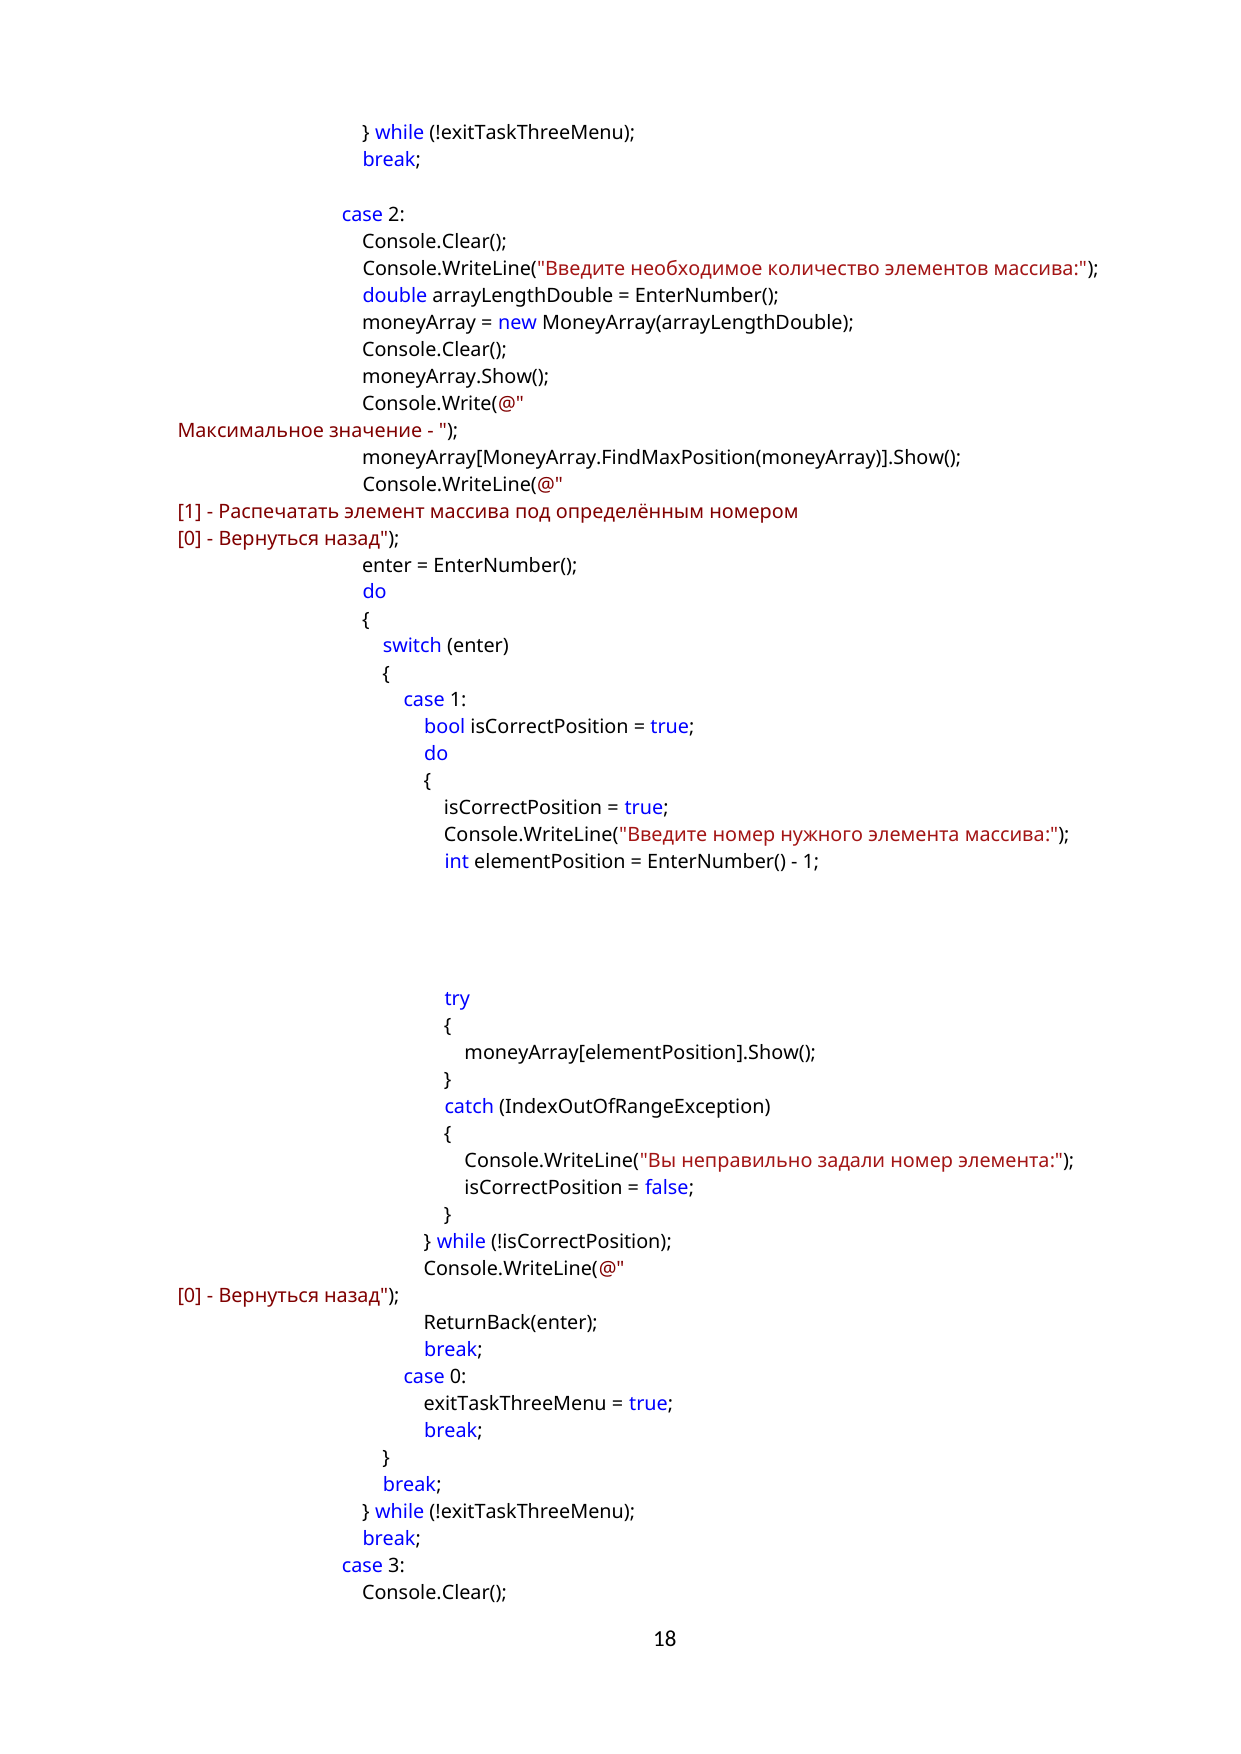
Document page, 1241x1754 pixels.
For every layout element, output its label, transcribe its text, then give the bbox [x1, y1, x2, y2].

text Console.Write(@" [177, 389, 1152, 416]
text Console.Clear(); [177, 227, 1152, 254]
text try [177, 984, 1152, 1012]
text isCorrectPosition = false; [177, 1173, 1152, 1200]
text do [177, 740, 1152, 767]
text [1] - Распечатать элемент массива под определённым номером [177, 497, 1152, 524]
text Console.WriteLine("Введите номер нужного элемента массива:"); [177, 821, 1152, 848]
text } while (!isCorrectPosition); [177, 1227, 1152, 1254]
text Console.Clear(); [177, 1578, 1152, 1605]
text case 2: [177, 200, 1152, 227]
text Console.Clear(); [177, 335, 1152, 362]
text isCorrectPosition = true; [177, 794, 1152, 821]
text moneyArray[MoneyArray.FindMaxPosition(moneyArray)].Show(); [177, 443, 1152, 470]
text moneyArray[elementPosition].Show(); [177, 1038, 1152, 1066]
text { [177, 605, 1152, 632]
text } while (!exitTaskThreeMenu); [177, 1497, 1152, 1524]
text break; [177, 1470, 1152, 1497]
text { [177, 767, 1152, 794]
text moneyArray = new MoneyArray(arrayLengthDouble); [177, 308, 1152, 335]
text double arrayLengthDouble = EnterNumber(); [177, 281, 1152, 308]
text Console.WriteLine(@" [177, 1254, 1152, 1281]
text break; [177, 145, 1152, 172]
text switch (enter) [177, 632, 1152, 659]
text { [177, 659, 1152, 686]
text Console.WriteLine("Введите необходимое количество элементов массива:"); [177, 254, 1152, 281]
text ReturnBack(enter); [177, 1308, 1152, 1335]
text enter = EnterNumber(); [177, 551, 1152, 578]
text case 3: [177, 1551, 1152, 1578]
text } [177, 1200, 1152, 1227]
text { [177, 1012, 1152, 1038]
text [0] - Вернуться назад"); [177, 524, 1152, 551]
text case 0: [177, 1362, 1152, 1389]
text } [177, 1066, 1152, 1092]
text case 1: [177, 686, 1152, 713]
text int elementPosition = EnterNumber() - 1; [177, 848, 1152, 874]
text break; [177, 1524, 1152, 1551]
text moneyArray.Show(); [177, 362, 1152, 389]
text break; [177, 1416, 1152, 1443]
text { [177, 1119, 1152, 1146]
text [0] - Вернуться назад"); [177, 1281, 1152, 1308]
text do [177, 578, 1152, 605]
text break; [177, 1335, 1152, 1362]
text Console.WriteLine(@" [177, 470, 1152, 497]
text Максимальное значение - "); [177, 416, 1152, 443]
text exitTaskThreeMenu = true; [177, 1389, 1152, 1416]
text bool isCorrectPosition = true; [177, 713, 1152, 740]
text Console.WriteLine("Вы неправильно задали номер элемента:"); [177, 1146, 1152, 1173]
text } [177, 1443, 1152, 1470]
text } while (!exitTaskThreeMenu); [177, 118, 1152, 145]
text catch (IndexOutOfRangeException) [177, 1092, 1152, 1119]
